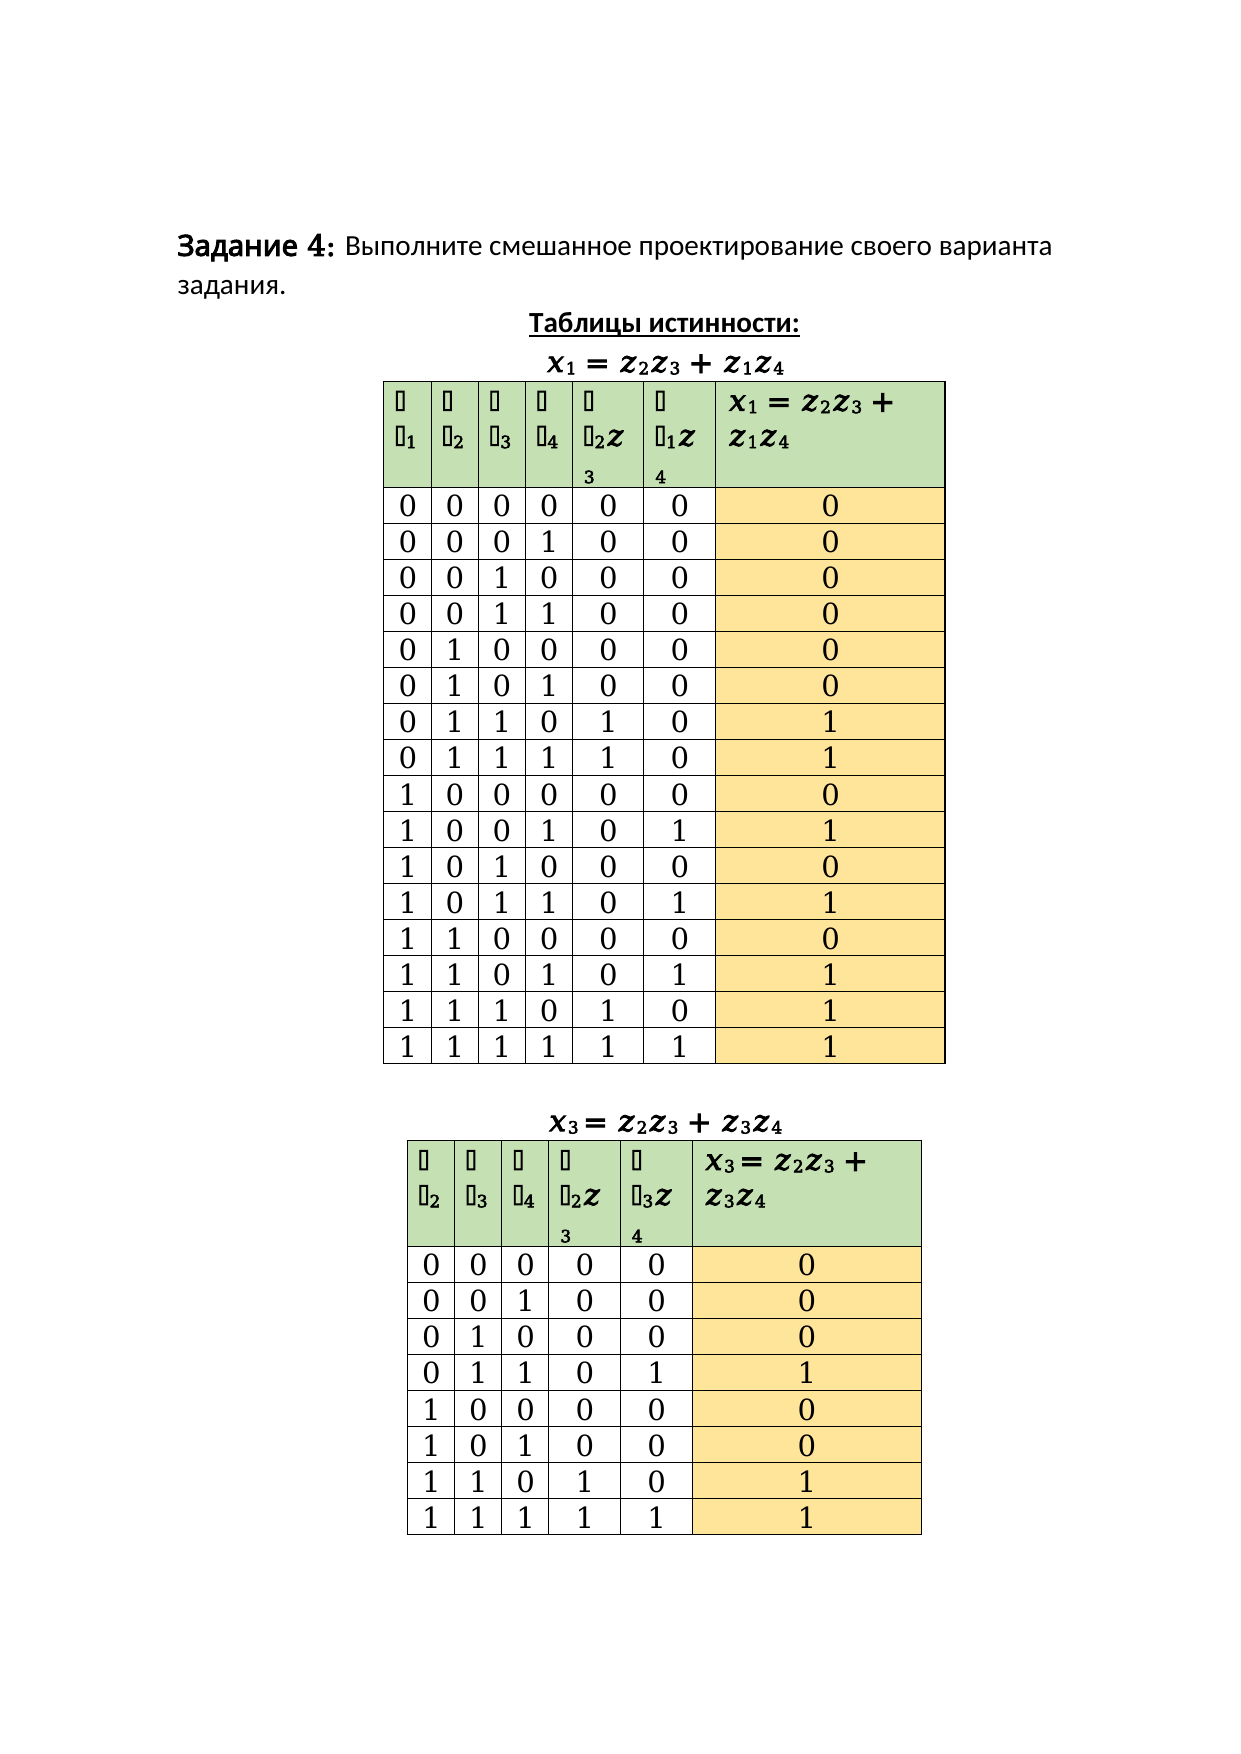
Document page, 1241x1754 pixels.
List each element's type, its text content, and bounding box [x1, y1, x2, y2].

table_cell 1 [526, 740, 572, 775]
table_header 𝑧3𝑧4 [621, 1141, 692, 1246]
table_cell 0 [502, 1319, 548, 1354]
table_header 𝑧2𝑧3 [549, 1141, 620, 1246]
table_cell 0 [716, 596, 944, 631]
table_cell 0 [479, 524, 525, 559]
table_cell 0 [408, 1355, 454, 1390]
table_cell 1 [526, 884, 572, 919]
table_cell 1 [526, 1028, 572, 1063]
table_cell 1 [408, 1463, 454, 1498]
text 𝑥1 = 𝑧2𝑧3 + 𝑧1𝑧4 [177, 343, 1152, 378]
table_cell 0 [384, 560, 431, 595]
table_cell 0 [573, 884, 643, 919]
table_cell 0 [621, 1427, 692, 1462]
table_cell 0 [432, 884, 478, 919]
table_cell 1 [549, 1499, 620, 1534]
table_cell 0 [549, 1427, 620, 1462]
table_cell 0 [549, 1247, 620, 1282]
table_cell 1 [432, 704, 478, 739]
table_cell 1 [432, 740, 478, 775]
table_cell 0 [573, 668, 643, 703]
table_header 𝑧4 [502, 1141, 548, 1246]
table_cell 1 [716, 704, 944, 739]
table_cell 1 [432, 992, 478, 1027]
table_header 𝑥3 = 𝑧2𝑧3 + 𝑧3𝑧4 [693, 1141, 921, 1246]
table_cell 1 [479, 848, 525, 883]
table_cell 1 [408, 1427, 454, 1462]
table_cell 0 [573, 488, 643, 523]
table_cell 1 [408, 1391, 454, 1426]
table_header 𝑧2 [432, 382, 478, 487]
table_cell 1 [432, 920, 478, 955]
table_cell 1 [716, 1028, 944, 1063]
table_cell 1 [526, 596, 572, 631]
table_cell 0 [455, 1247, 501, 1282]
table_cell 1 [479, 1028, 525, 1063]
table_cell 0 [479, 920, 525, 955]
table_cell 1 [455, 1499, 501, 1534]
table_cell 0 [526, 776, 572, 811]
table_cell 0 [716, 920, 944, 955]
table_cell 1 [502, 1499, 548, 1534]
table_cell 0 [479, 956, 525, 991]
table_cell 0 [573, 524, 643, 559]
table_cell 0 [384, 704, 431, 739]
table_cell 0 [455, 1391, 501, 1426]
table_cell 1 [479, 740, 525, 775]
table_cell 1 [621, 1355, 692, 1390]
table_cell 0 [479, 488, 525, 523]
table_cell 0 [384, 632, 431, 667]
table_cell 0 [693, 1391, 921, 1426]
table_cell 0 [384, 668, 431, 703]
table_cell 0 [644, 632, 715, 667]
table_cell 1 [526, 524, 572, 559]
table_cell 0 [384, 488, 431, 523]
table_cell 1 [384, 812, 431, 847]
table_cell 1 [384, 884, 431, 919]
table_header 𝑧3 [455, 1141, 501, 1246]
table_cell 0 [644, 992, 715, 1027]
table_cell 0 [502, 1247, 548, 1282]
table_cell 0 [644, 560, 715, 595]
table_cell 0 [479, 632, 525, 667]
table_cell 0 [549, 1283, 620, 1318]
table_cell 1 [644, 1028, 715, 1063]
table_cell 1 [432, 632, 478, 667]
table_cell 0 [644, 740, 715, 775]
table_cell 1 [526, 956, 572, 991]
table_cell 1 [573, 1028, 643, 1063]
table_header 𝑧2 [408, 1141, 454, 1246]
table_cell 1 [479, 704, 525, 739]
table_header 𝑧1 [384, 382, 431, 487]
table_cell 0 [573, 632, 643, 667]
table_cell 1 [384, 1028, 431, 1063]
table_cell 0 [716, 488, 944, 523]
table_cell 1 [502, 1355, 548, 1390]
table_cell 0 [549, 1391, 620, 1426]
table_cell 0 [479, 812, 525, 847]
table_cell 1 [432, 956, 478, 991]
table_cell 0 [644, 596, 715, 631]
table_cell 0 [693, 1247, 921, 1282]
table_cell 0 [693, 1283, 921, 1318]
table_cell 1 [384, 776, 431, 811]
table_cell 0 [716, 632, 944, 667]
table_cell 0 [644, 920, 715, 955]
table_cell 1 [716, 740, 944, 775]
table_cell 1 [384, 992, 431, 1027]
table_cell 0 [502, 1391, 548, 1426]
table_cell 1 [573, 704, 643, 739]
table_cell 0 [384, 596, 431, 631]
table_cell 0 [644, 776, 715, 811]
table_cell 0 [549, 1355, 620, 1390]
table_cell 0 [408, 1283, 454, 1318]
table_cell 1 [549, 1463, 620, 1498]
table_cell 0 [432, 848, 478, 883]
table_cell 1 [644, 884, 715, 919]
table_header 𝑧2𝑧3 [573, 382, 643, 487]
table_header 𝑧3 [479, 382, 525, 487]
table_cell 0 [644, 668, 715, 703]
table_cell 1 [716, 956, 944, 991]
table_cell 0 [693, 1319, 921, 1354]
table_cell 0 [455, 1427, 501, 1462]
table_cell 0 [573, 848, 643, 883]
table_cell 0 [526, 920, 572, 955]
table_cell 0 [432, 812, 478, 847]
table_cell 1 [644, 812, 715, 847]
table_cell 1 [526, 668, 572, 703]
table_cell 0 [526, 632, 572, 667]
table_cell 1 [716, 884, 944, 919]
table_cell 0 [573, 776, 643, 811]
table_cell 1 [479, 560, 525, 595]
table_cell 0 [716, 668, 944, 703]
table_cell 0 [432, 560, 478, 595]
table_cell 0 [644, 524, 715, 559]
table_cell 1 [573, 740, 643, 775]
table_cell 0 [716, 560, 944, 595]
table_cell 1 [502, 1427, 548, 1462]
table_cell 1 [408, 1499, 454, 1534]
table_cell 0 [408, 1247, 454, 1282]
table_cell 0 [621, 1283, 692, 1318]
text Таблицы истинности: [177, 304, 1152, 340]
table_cell 1 [693, 1499, 921, 1534]
table_cell 0 [502, 1463, 548, 1498]
table_cell 1 [479, 992, 525, 1027]
table_header 𝑥1 = 𝑧2𝑧3 + 𝑧1𝑧4 [716, 382, 944, 487]
table_cell 0 [526, 704, 572, 739]
table_cell 1 [384, 920, 431, 955]
table_cell 0 [621, 1319, 692, 1354]
table_cell 0 [526, 560, 572, 595]
table_cell 0 [573, 920, 643, 955]
table_cell 0 [644, 704, 715, 739]
text Задание 4: Выполните смешанное проектирование своего варианта задания. [177, 227, 1152, 302]
table_cell 0 [573, 812, 643, 847]
table_cell 1 [432, 668, 478, 703]
table_cell 1 [693, 1355, 921, 1390]
table_cell 1 [502, 1283, 548, 1318]
table_cell 1 [384, 848, 431, 883]
table_cell 0 [573, 560, 643, 595]
table_cell 0 [526, 992, 572, 1027]
table_cell 1 [693, 1463, 921, 1498]
table_cell 0 [621, 1463, 692, 1498]
table_cell 1 [479, 884, 525, 919]
table_cell 1 [716, 812, 944, 847]
table_cell 0 [526, 848, 572, 883]
table_cell 1 [455, 1319, 501, 1354]
table_cell 0 [644, 488, 715, 523]
table_cell 0 [573, 956, 643, 991]
table_cell 0 [644, 848, 715, 883]
table_cell 0 [432, 776, 478, 811]
table_cell 0 [384, 740, 431, 775]
table_cell 1 [479, 596, 525, 631]
table_cell 0 [526, 488, 572, 523]
table_cell 0 [408, 1319, 454, 1354]
table_cell 1 [432, 1028, 478, 1063]
table_cell 0 [573, 596, 643, 631]
table_header 𝑧1𝑧4 [644, 382, 715, 487]
table_cell 0 [621, 1247, 692, 1282]
table_cell 0 [621, 1391, 692, 1426]
table_cell 0 [716, 524, 944, 559]
table_cell 0 [432, 596, 478, 631]
table_cell 1 [716, 992, 944, 1027]
table_cell 1 [526, 812, 572, 847]
table_cell 1 [644, 956, 715, 991]
table_cell 1 [455, 1463, 501, 1498]
table_cell 0 [384, 524, 431, 559]
table_cell 0 [716, 848, 944, 883]
table_cell 1 [621, 1499, 692, 1534]
table_cell 0 [479, 776, 525, 811]
table_cell 0 [549, 1319, 620, 1354]
text 𝑥3 = 𝑧2𝑧3 + 𝑧3𝑧4 [177, 1102, 1152, 1137]
table_cell 1 [384, 956, 431, 991]
table_cell 0 [432, 488, 478, 523]
table_cell 0 [479, 668, 525, 703]
table_cell 0 [693, 1427, 921, 1462]
table_header 𝑧4 [526, 382, 572, 487]
table_cell 1 [573, 992, 643, 1027]
table_cell 1 [455, 1355, 501, 1390]
table_cell 0 [432, 524, 478, 559]
table_cell 0 [716, 776, 944, 811]
table_cell 0 [455, 1283, 501, 1318]
